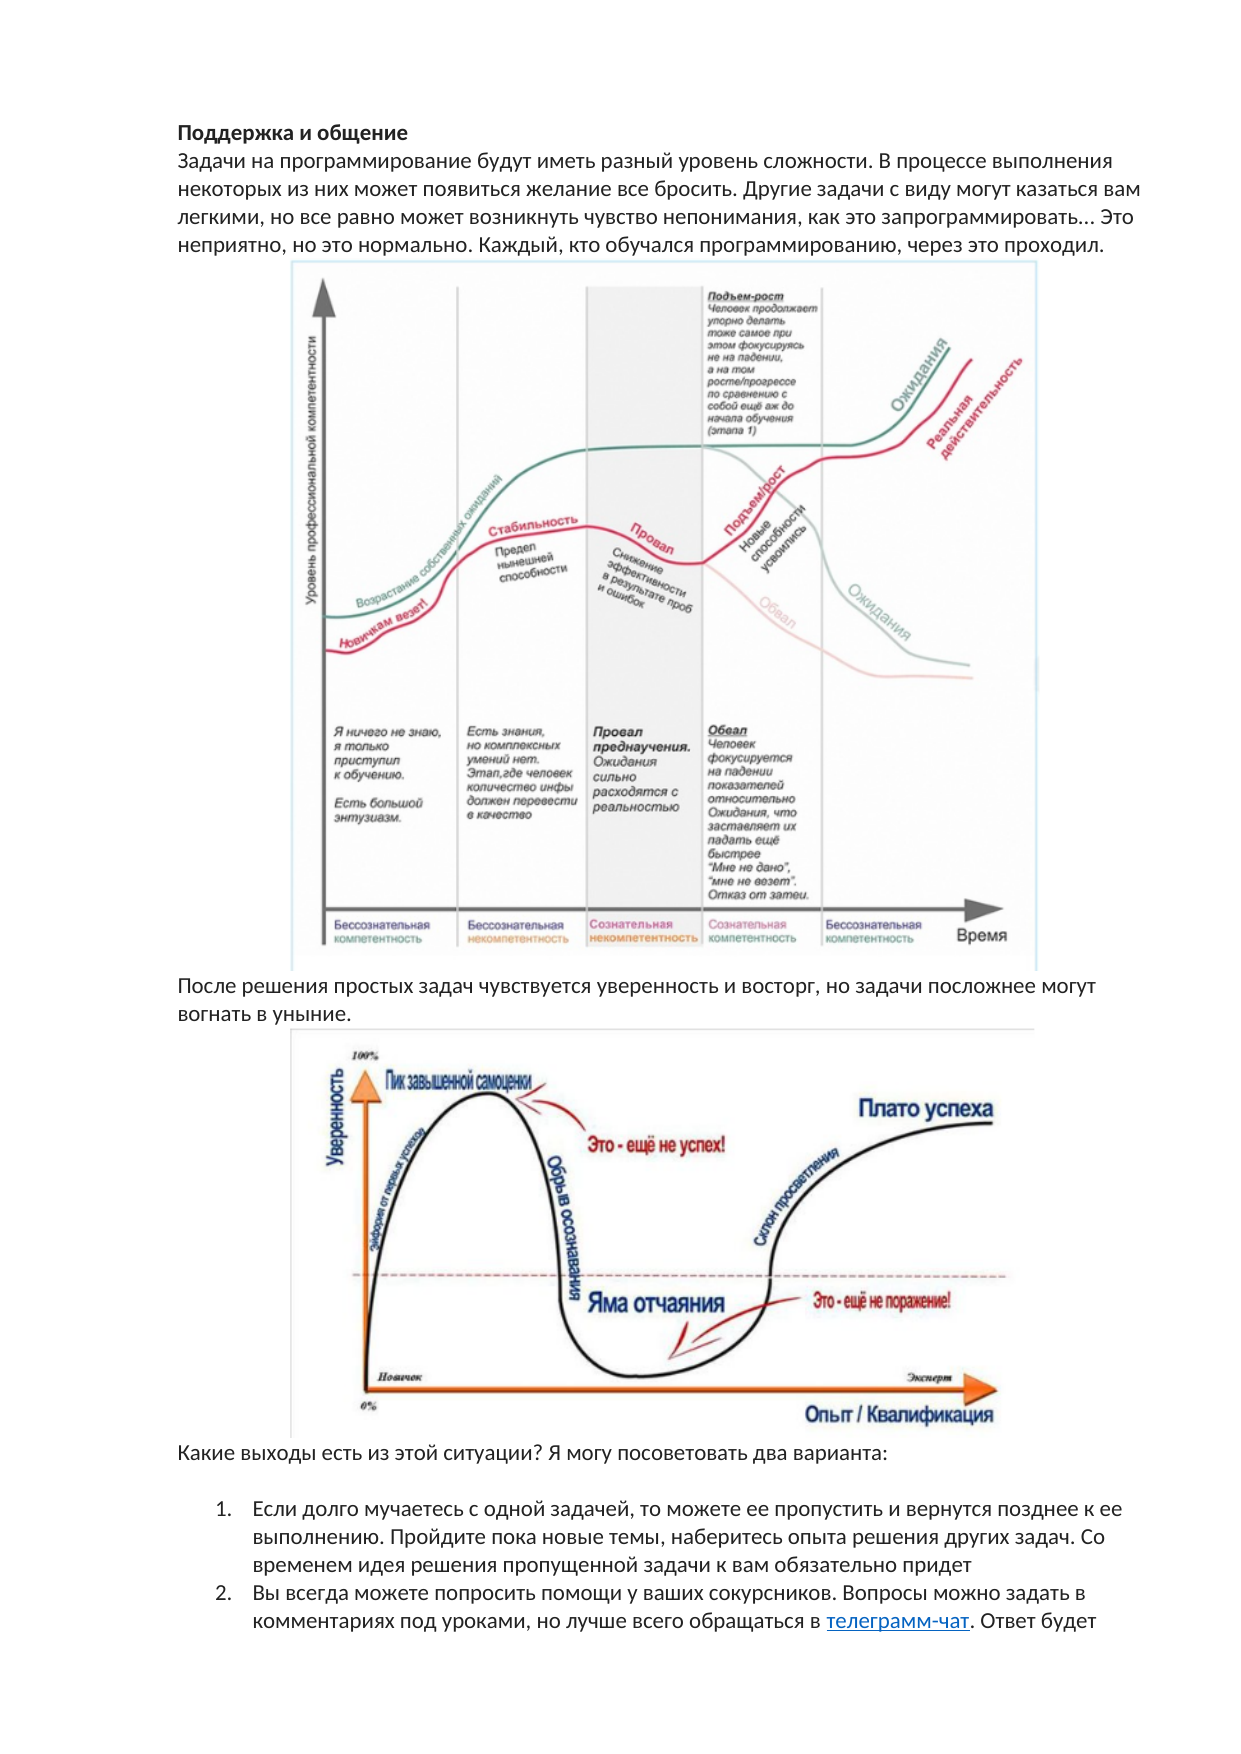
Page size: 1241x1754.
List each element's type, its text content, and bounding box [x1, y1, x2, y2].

text Какие выходы есть из этой ситуации? Я могу посоветовать два варианта: [177, 1438, 1152, 1466]
text После решения простых задач чувствуется уверенность и восторг, но задачи посложнее могут вогнать в уныние. [177, 971, 1152, 1027]
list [215, 1578, 1152, 1634]
picture [289, 258, 1040, 971]
picture [289, 1026, 1040, 1438]
list Если долго мучаетесь с одной задачей, то можете ее пропустить и вернутся позднее к ее выполнению. Пройдите пока новые темы, наберитесь опыта решения других задач. Со временем идея решения пропущенной задачи к вам обязательно придет [215, 1494, 1152, 1578]
subtitle Поддержка и общение [177, 118, 1152, 146]
text Задачи на программирование будут иметь разный уровень сложности. В процессе выполнения некоторых из них может появиться желание все бросить. Другие задачи с виду могут казаться вам легкими, но все равно может возникнуть чувство непонимания, как это запрограммировать... Это неприятно, но это нормально. Каждый, кто обучался программированию, через это проходил. [177, 146, 1152, 258]
